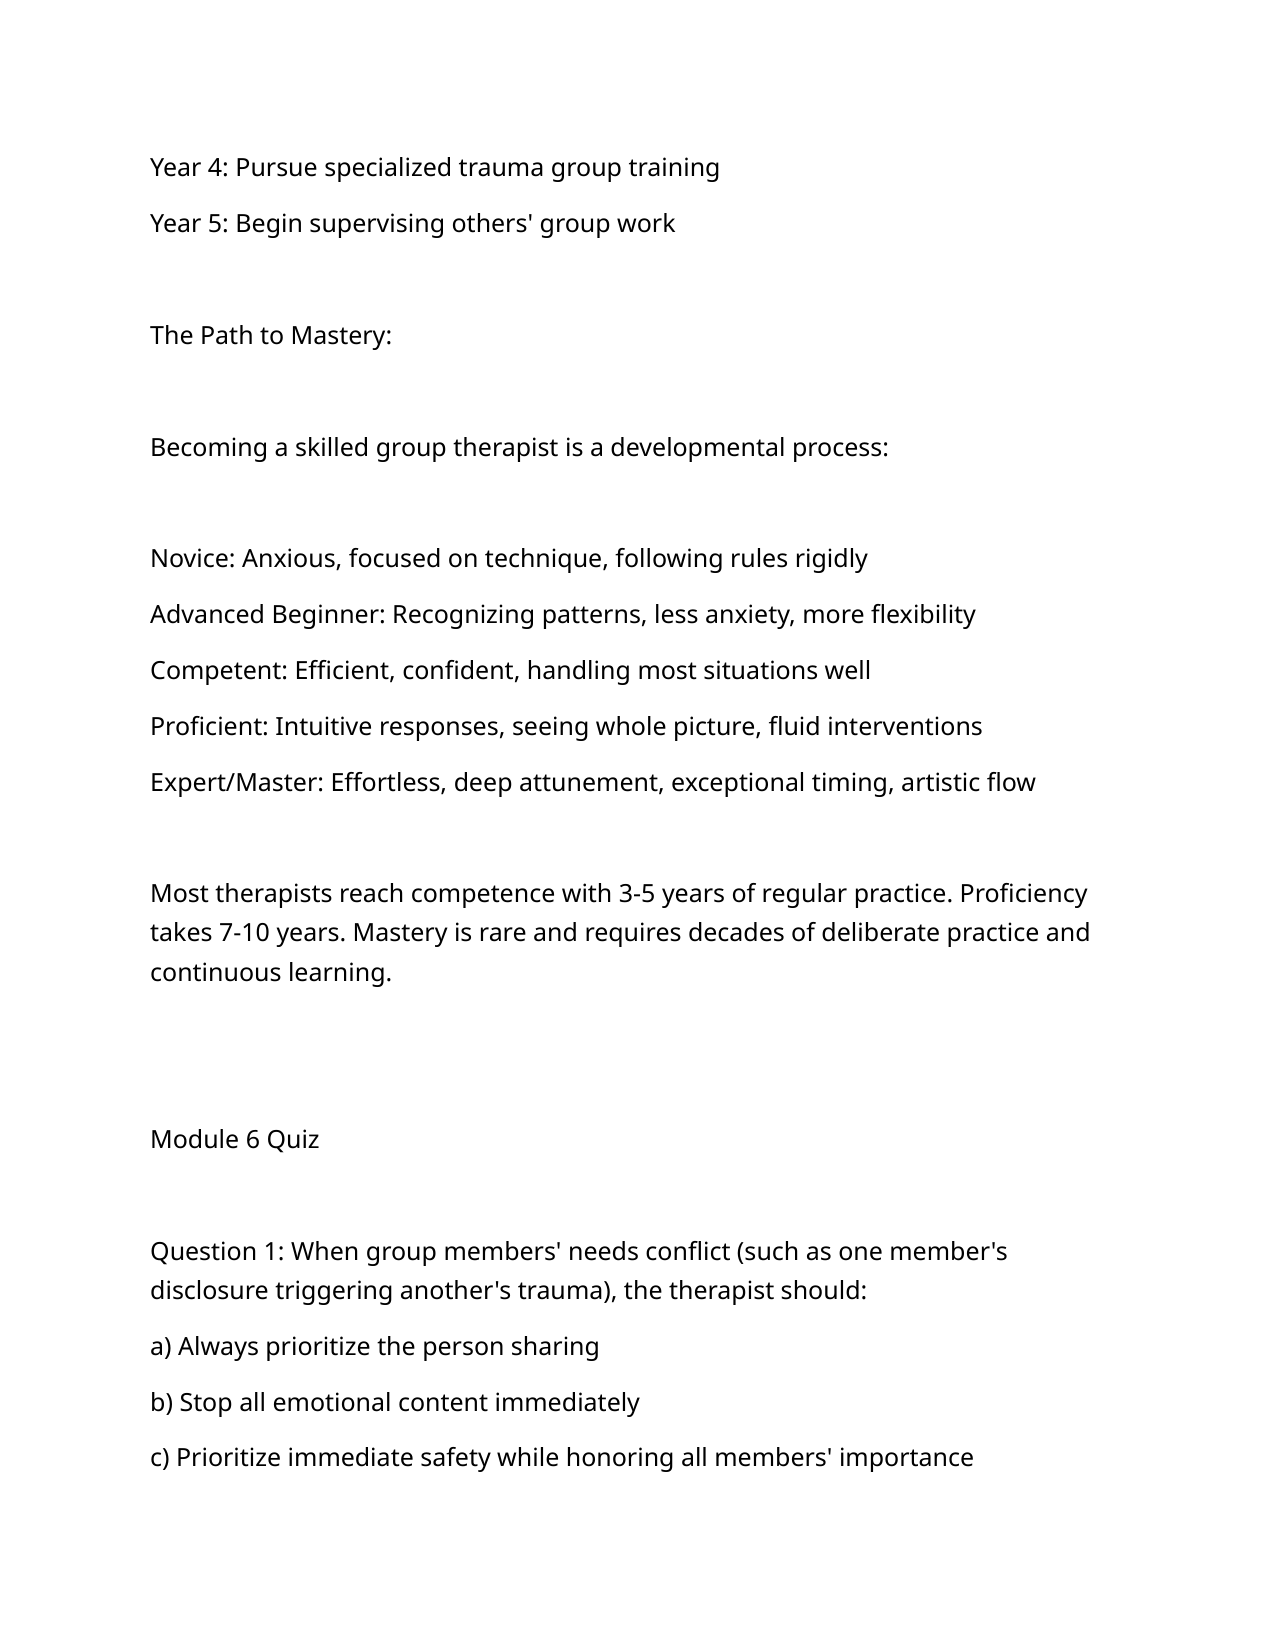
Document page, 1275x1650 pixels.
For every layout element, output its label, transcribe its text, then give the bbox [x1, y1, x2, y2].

text Year 5: Begin supervising others' group work [150, 206, 1125, 240]
text Year 4: Pursue specialized trauma group training [150, 150, 1125, 184]
text The Path to Mastery: [150, 317, 1125, 352]
text Advanced Beginner: Recognizing patterns, less anxiety, more flexibility [150, 597, 1125, 631]
text b) Stop all emotional content immediately [150, 1384, 1125, 1418]
text Module 6 Quiz [150, 1122, 1125, 1156]
text Expert/Master: Effortless, deep attunement, exceptional timing, artistic flow [150, 764, 1125, 798]
text Most therapists reach competence with 3-5 years of regular practice. Proficiency takes 7-10 years. Mastery is rare and requires decades of deliberate practice and continuous learning. [150, 876, 1125, 988]
text Novice: Anxious, focused on technique, following rules rigidly [150, 541, 1125, 575]
text Proficient: Intuitive responses, seeing whole picture, fluid interventions [150, 708, 1125, 742]
text Question 1: When group members' needs conflict (such as one member's disclosure triggering another's trauma), the therapist should: [150, 1233, 1125, 1307]
text a) Always prioritize the person sharing [150, 1328, 1125, 1362]
text Competent: Efficient, confident, handling most situations well [150, 652, 1125, 687]
text Becoming a skilled group therapist is a developmental process: [150, 429, 1125, 463]
text c) Prioritize immediate safety while honoring all members' importance [150, 1440, 1125, 1474]
